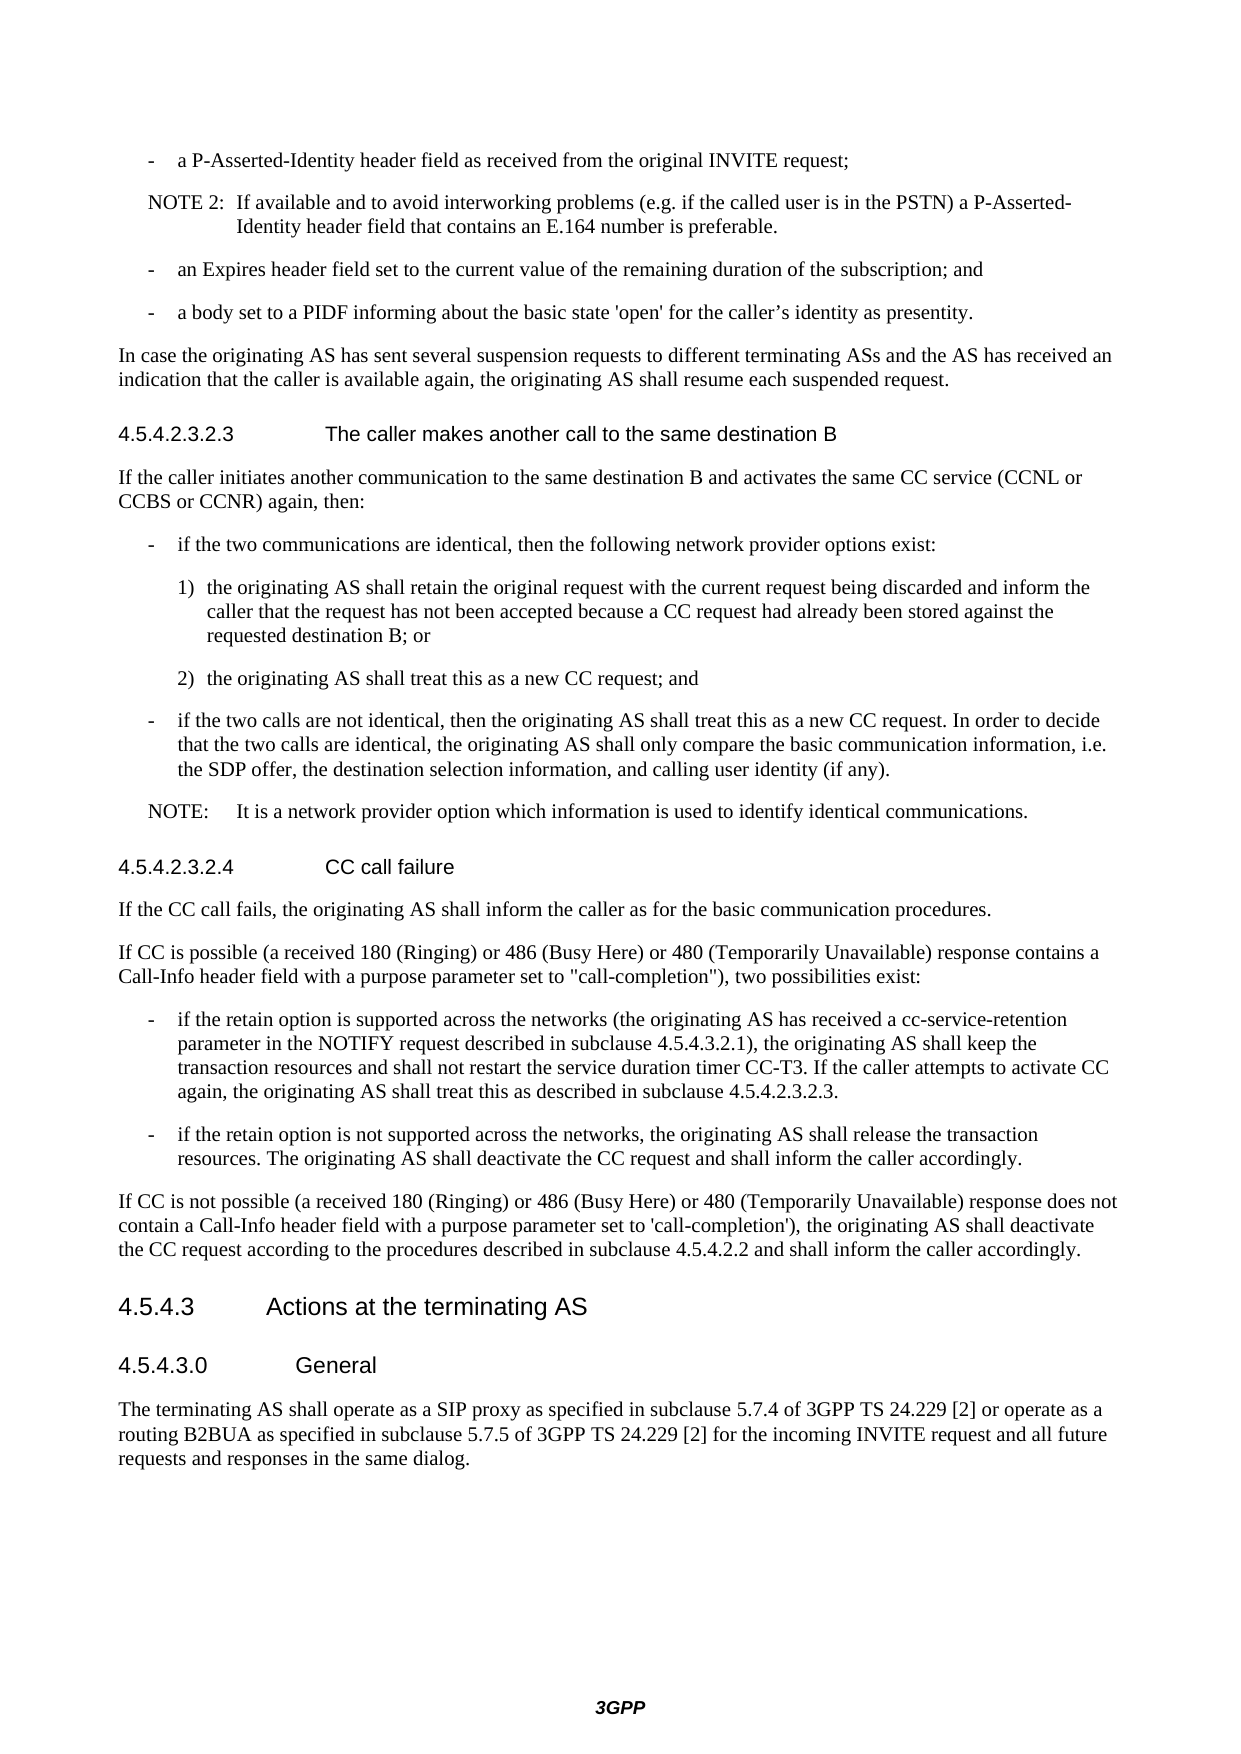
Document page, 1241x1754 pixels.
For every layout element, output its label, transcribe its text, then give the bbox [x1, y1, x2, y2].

text - a P-Asserted-Identity header field as received from the original INVITE request; [148, 147, 1122, 172]
text 2) the originating AS shall treat this as a new CC request; and [177, 666, 1122, 689]
text - an Expires header field set to the current value of the remaining duration of the subscription; and [148, 257, 1122, 281]
text 1) the originating AS shall retain the original request with the current request being discarded and inform the caller that the request has not been accepted because a CC request had already been stored against the requested destination B; or [177, 574, 1122, 647]
text NOTE: It is a network provider option which information is used to identify identical communications. [148, 799, 1122, 823]
text If the CC call fails, the originating AS shall inform the caller as for the basic communication procedures. [118, 897, 1122, 921]
text If CC is possible (a received 180 (Ringing) or 486 (Busy Here) or 480 (Temporarily Unavailable) response contains a Call-Info header field with a purpose parameter set to "call-completion"), two possibilities exist: [118, 940, 1122, 988]
subtitle 4.5.4.3.0 General [118, 1352, 1122, 1379]
text The terminating AS shall operate as a SIP proxy as specified in subclause 5.7.4 of 3GPP TS 24.229 [2] or operate as a routing B2BUA as specified in subclause 5.7.5 of 3GPP TS 24.229 [2] for the incoming INVITE request and all future requests and responses in the same dialog. [118, 1397, 1122, 1469]
text - if the two calls are not identical, then the originating AS shall treat this as a new CC request. In order to decide that the two calls are identical, the originating AS shall only compare the basic communication information, i.e. the SDP offer, the destination selection information, and calling user identity (if any). [148, 708, 1122, 781]
subtitle 4.5.4.3 Actions at the terminating AS [118, 1292, 1122, 1321]
text If CC is not possible (a received 180 (Ringing) or 486 (Busy Here) or 480 (Temporarily Unavailable) response does not contain a Call-Info header field with a purpose parameter set to 'call-completion'), the originating AS shall deactivate the CC request according to the procedures described in subclause 4.5.4.2.2 and shall inform the caller accordingly. [118, 1189, 1122, 1261]
text - a body set to a PIDF informing about the basic state 'open' for the caller’s identity as presentity. [148, 300, 1122, 324]
text - if the two communications are identical, then the following network provider options exist: [148, 532, 1122, 556]
text - if the retain option is not supported across the networks, the originating AS shall release the transaction resources. The originating AS shall deactivate the CC request and shall inform the caller accordingly. [148, 1122, 1122, 1170]
text 4.5.4.2.3.2.4 CC call failure [118, 854, 1122, 878]
text If the caller initiates another communication to the same destination B and activates the same CC service (CCNL or CCBS or CCNR) again, then: [118, 465, 1122, 513]
text NOTE 2: If available and to avoid interworking problems (e.g. if the called user is in the PSTN) a P-Asserted-Identity header field that contains an E.164 number is preferable. [148, 190, 1122, 238]
text 4.5.4.2.3.2.3 The caller makes another call to the same destination B [118, 422, 1122, 446]
text - if the retain option is supported across the networks (the originating AS has received a cc-service-retention parameter in the NOTIFY request described in subclause 4.5.4.3.2.1), the originating AS shall keep the transaction resources and shall not restart the service duration timer CC-T3. If the caller attempts to activate CC again, the originating AS shall treat this as described in subclause 4.5.4.2.3.2.3. [148, 1007, 1122, 1103]
text In case the originating AS has sent several suspension requests to different terminating ASs and the AS has received an indication that the caller is available again, the originating AS shall resume each suspended request. [118, 343, 1122, 391]
